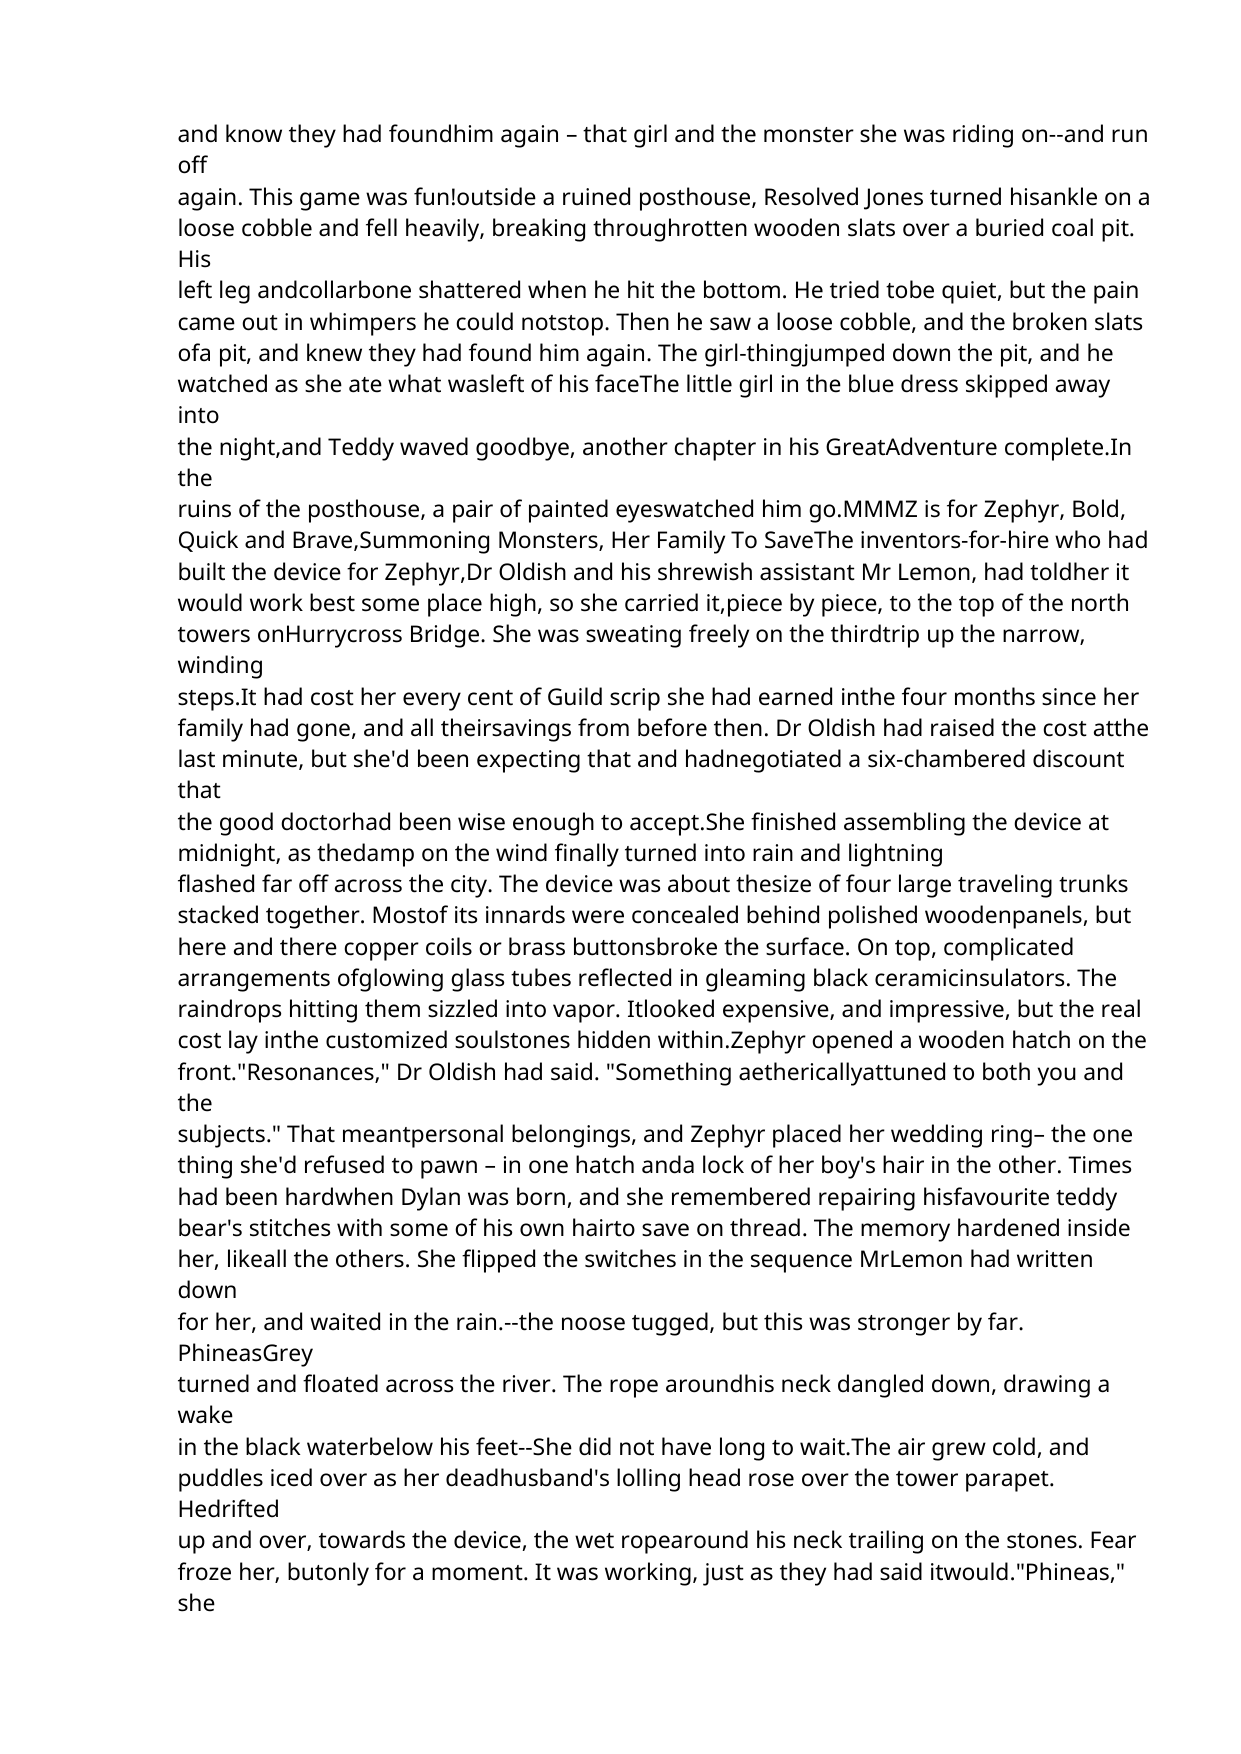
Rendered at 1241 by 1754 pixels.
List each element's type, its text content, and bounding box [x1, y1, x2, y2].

text front."Resonances," Dr Oldish had said. "Something aethericallyattuned to both you and the [177, 1056, 1152, 1118]
text the night,and Teddy waved goodbye, another chapter in his GreatAdventure complete.In the [177, 431, 1152, 493]
text flashed far off across the city. The device was about thesize of four large traveling trunks [177, 868, 1152, 899]
text cost lay inthe customized soulstones hidden within.Zephyr opened a wooden hatch on the [177, 1024, 1152, 1056]
text ruins of the posthouse, a pair of painted eyeswatched him go.MMMZ is for Zephyr, Bold, [177, 493, 1152, 524]
text her, likeall the others. She flipped the switches in the sequence MrLemon had written down [177, 1243, 1152, 1306]
text built the device for Zephyr,Dr Oldish and his shrewish assistant Mr Lemon, had toldher it [177, 556, 1152, 587]
text for her, and waited in the rain.--the noose tugged, but this was stronger by far. PhineasGrey [177, 1306, 1152, 1368]
text had been hardwhen Dylan was born, and she remembered repairing hisfavourite teddy [177, 1181, 1152, 1212]
text watched as she ate what wasleft of his faceThe little girl in the blue dress skipped away into [177, 368, 1152, 431]
text towers onHurrycross Bridge. She was sweating freely on the thirdtrip up the narrow, winding [177, 618, 1152, 681]
text turned and floated across the river. The rope aroundhis neck dangled down, drawing a wake [177, 1368, 1152, 1431]
text came out in whimpers he could notstop. Then he saw a loose cobble, and the broken slats [177, 306, 1152, 337]
text midnight, as thedamp on the wind finally turned into rain and lightning [177, 837, 1152, 868]
text left leg andcollarbone shattered when he hit the bottom. He tried tobe quiet, but the pain [177, 274, 1152, 306]
text last minute, but she'd been expecting that and hadnegotiated a six-chambered discount that [177, 743, 1152, 806]
text here and there copper coils or brass buttonsbroke the surface. On top, complicated [177, 931, 1152, 962]
text family had gone, and all theirsavings from before then. Dr Oldish had raised the cost atthe [177, 712, 1152, 743]
text up and over, towards the device, the wet ropearound his neck trailing on the stones. Fear [177, 1524, 1152, 1556]
text the good doctorhad been wise enough to accept.She finished assembling the device at [177, 806, 1152, 837]
text again. This game was fun!outside a ruined posthouse, Resolved Jones turned hisankle on a [177, 181, 1152, 212]
text bear's stitches with some of his own hairto save on thread. The memory hardened inside [177, 1212, 1152, 1243]
text thing she'd refused to pawn – in one hatch anda lock of her boy's hair in the other. Times [177, 1149, 1152, 1181]
text froze her, butonly for a moment. It was working, just as they had said itwould."Phineas," she [177, 1556, 1152, 1618]
text and know they had foundhim again – that girl and the monster she was riding on--and run off [177, 118, 1152, 181]
text ofa pit, and knew they had found him again. The girl-thingjumped down the pit, and he [177, 337, 1152, 368]
text loose cobble and fell heavily, breaking throughrotten wooden slats over a buried coal pit. His [177, 212, 1152, 274]
text subjects." That meantpersonal belongings, and Zephyr placed her wedding ring– the one [177, 1118, 1152, 1149]
text stacked together. Mostof its innards were concealed behind polished woodenpanels, but [177, 899, 1152, 931]
text puddles iced over as her deadhusband's lolling head rose over the tower parapet. Hedrifted [177, 1462, 1152, 1524]
text would work best some place high, so she carried it,piece by piece, to the top of the north [177, 587, 1152, 618]
text Quick and Brave,Summoning Monsters, Her Family To SaveThe inventors-for-hire who had [177, 524, 1152, 556]
text in the black waterbelow his feet--She did not have long to wait.The air grew cold, and [177, 1431, 1152, 1462]
text raindrops hitting them sizzled into vapor. Itlooked expensive, and impressive, but the real [177, 993, 1152, 1024]
text arrangements ofglowing glass tubes reflected in gleaming black ceramicinsulators. The [177, 962, 1152, 993]
text steps.It had cost her every cent of Guild scrip she had earned inthe four months since her [177, 681, 1152, 712]
